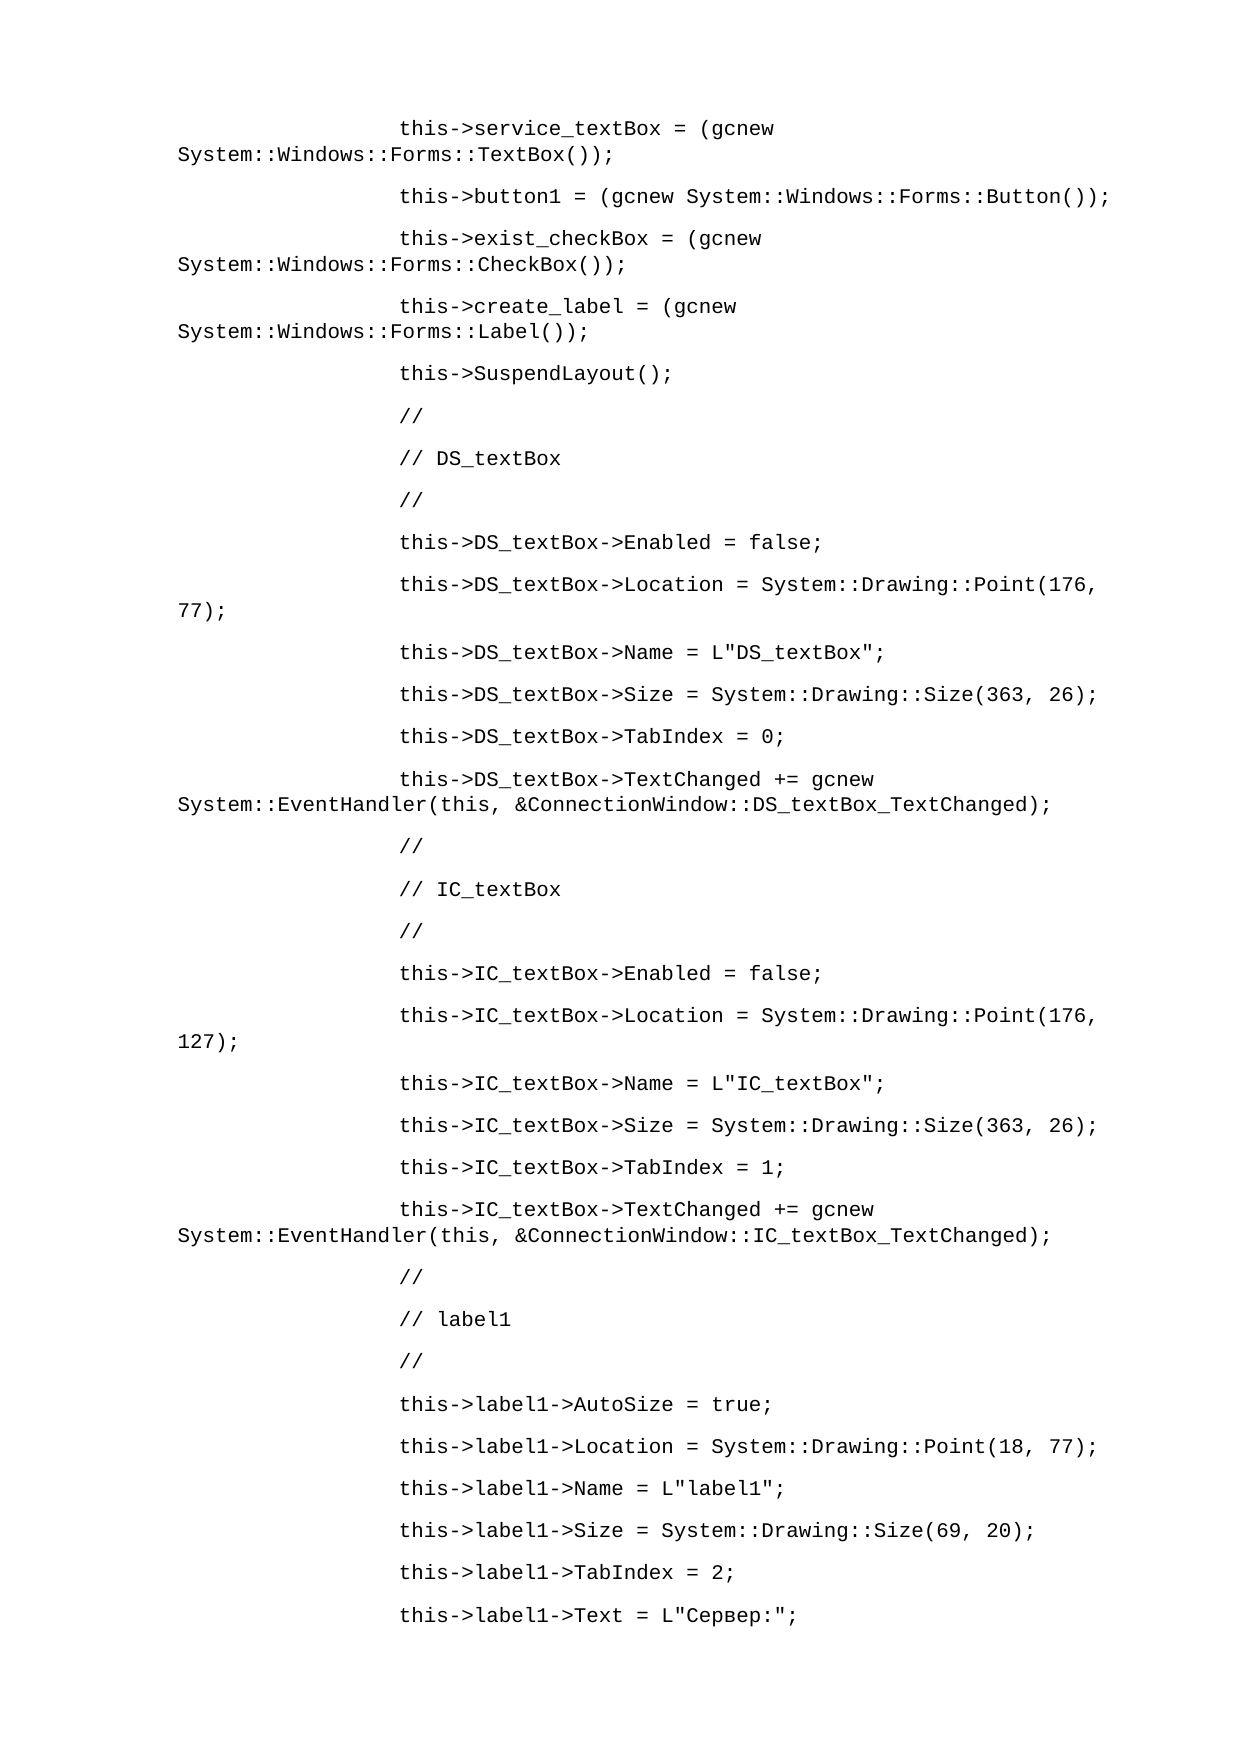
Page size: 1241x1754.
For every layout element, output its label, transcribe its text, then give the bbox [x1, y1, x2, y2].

text this->label1->Text = L"Сервер:"; [177, 1604, 1152, 1628]
text this->service_textBox = (gcnew System::Windows::Forms::TextBox()); [177, 118, 1152, 167]
text // [177, 406, 1152, 429]
text this->IC_textBox->Location = System::Drawing::Point(176, 127); [177, 1005, 1152, 1054]
text // [177, 490, 1152, 514]
text this->DS_textBox->TextChanged += gcnew System::EventHandler(this, &ConnectionWindow::DS_textBox_TextChanged); [177, 769, 1152, 818]
text this->IC_textBox->Size = System::Drawing::Size(363, 26); [177, 1115, 1152, 1139]
text this->DS_textBox->Name = L"DS_textBox"; [177, 642, 1152, 666]
text // [177, 1351, 1152, 1375]
text this->SuspendLayout(); [177, 363, 1152, 387]
text // label1 [177, 1309, 1152, 1333]
text this->IC_textBox->Name = L"IC_textBox"; [177, 1073, 1152, 1096]
text this->DS_textBox->Location = System::Drawing::Point(176, 77); [177, 574, 1152, 623]
text // [177, 836, 1152, 860]
text // [177, 1267, 1152, 1291]
text this->label1->AutoSize = true; [177, 1394, 1152, 1417]
text this->IC_textBox->Enabled = false; [177, 963, 1152, 987]
text this->DS_textBox->Enabled = false; [177, 532, 1152, 556]
text this->DS_textBox->Size = System::Drawing::Size(363, 26); [177, 684, 1152, 708]
text this->DS_textBox->TabIndex = 0; [177, 726, 1152, 750]
text this->create_label = (gcnew System::Windows::Forms::Label()); [177, 296, 1152, 345]
text this->button1 = (gcnew System::Windows::Forms::Button()); [177, 186, 1152, 209]
text this->IC_textBox->TabIndex = 1; [177, 1157, 1152, 1181]
text // IC_textBox [177, 878, 1152, 902]
text // [177, 921, 1152, 944]
text this->label1->Location = System::Drawing::Point(18, 77); [177, 1436, 1152, 1459]
text this->IC_textBox->TextChanged += gcnew System::EventHandler(this, &ConnectionWindow::IC_textBox_TextChanged); [177, 1199, 1152, 1248]
text this->label1->Size = System::Drawing::Size(69, 20); [177, 1520, 1152, 1544]
text this->label1->TabIndex = 2; [177, 1562, 1152, 1586]
text this->exist_checkBox = (gcnew System::Windows::Forms::CheckBox()); [177, 228, 1152, 277]
text this->label1->Name = L"label1"; [177, 1478, 1152, 1502]
text // DS_textBox [177, 448, 1152, 471]
